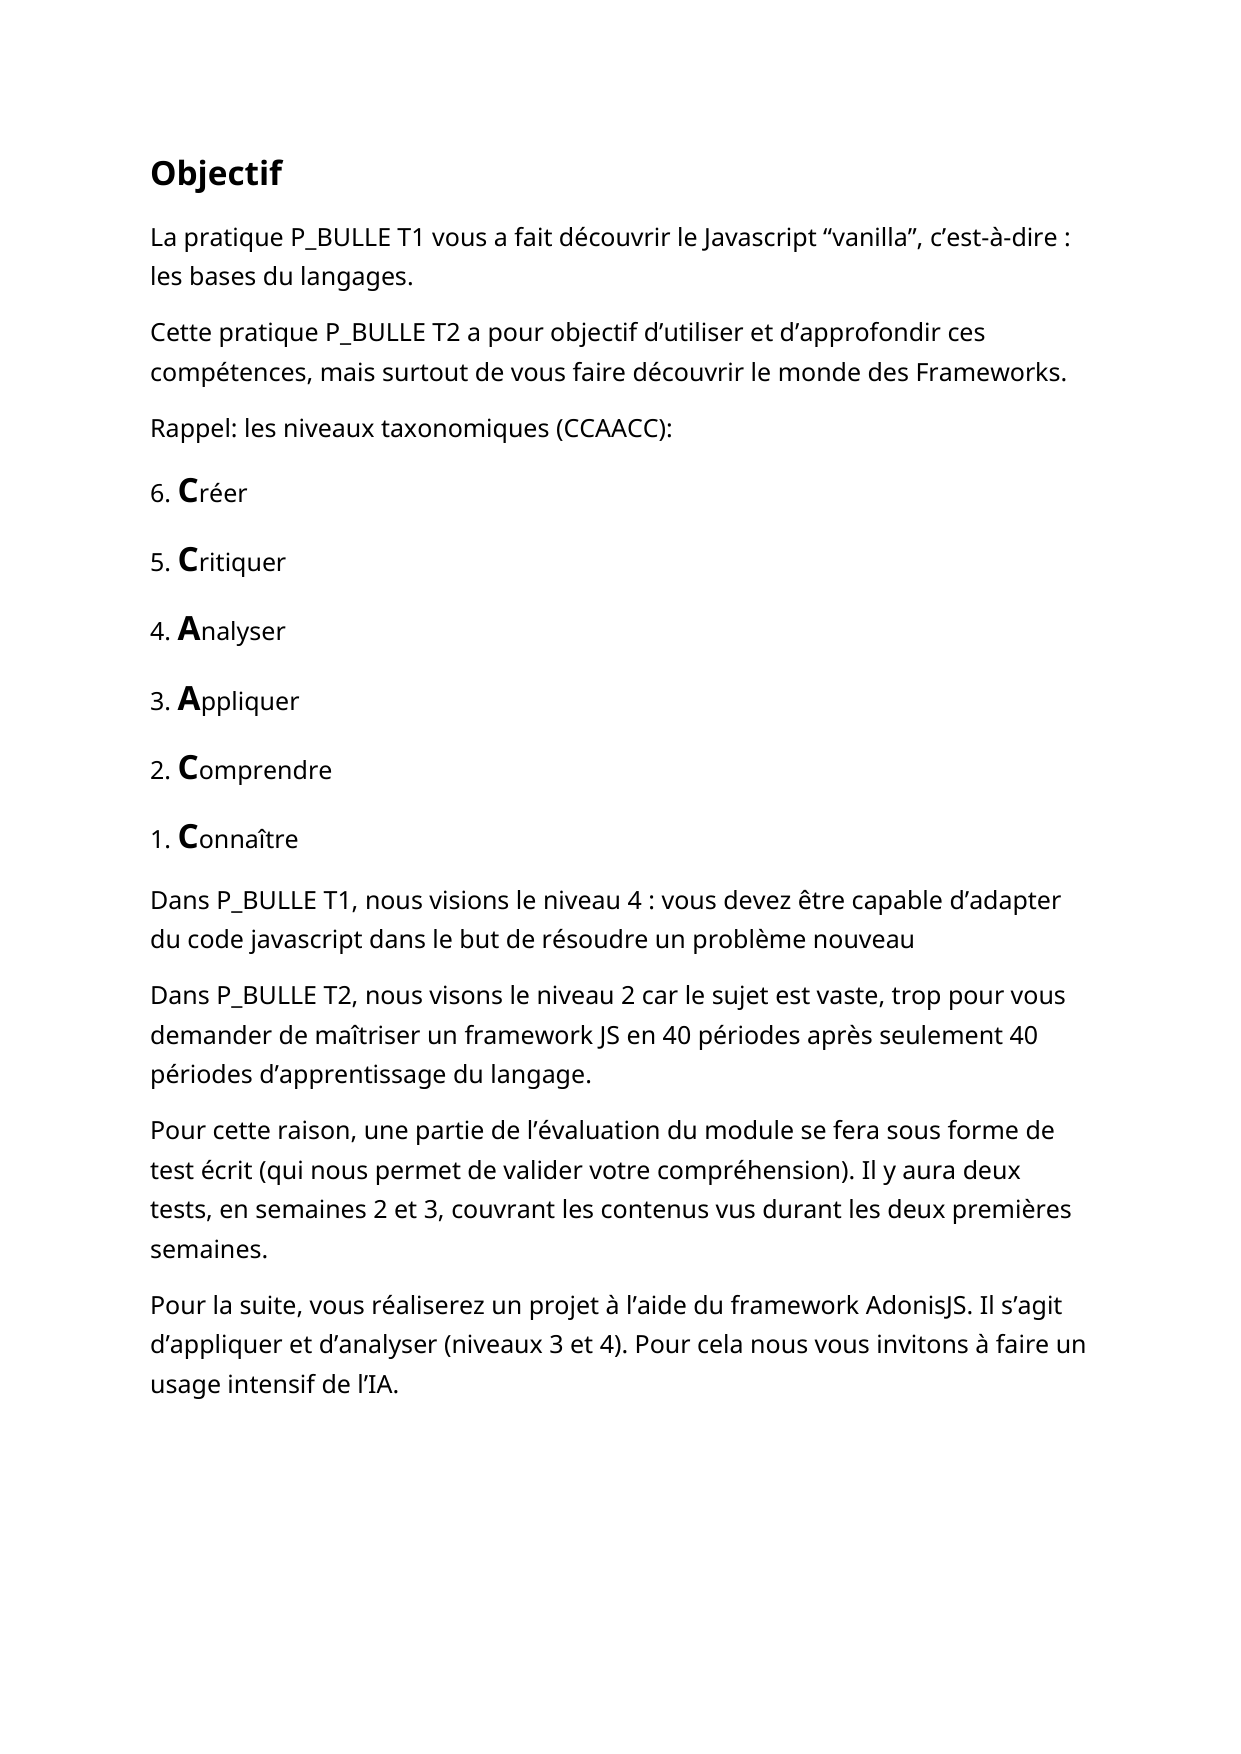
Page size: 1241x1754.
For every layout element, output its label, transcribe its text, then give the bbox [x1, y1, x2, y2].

text Cette pratique P_BULLE T2 a pour objectif d’utiliser et d’approfondir ces compétences, mais surtout de vous faire découvrir le monde des Frameworks. [150, 315, 1090, 388]
text 1. Connaître [150, 813, 1090, 858]
text Pour la suite, vous réaliserez un projet à l’aide du framework AdonisJS. Il s’agit d’appliquer et d’analyser (niveaux 3 et 4). Pour cela nous vous invitons à faire un usage intensif de l’IA. [150, 1288, 1090, 1401]
text Pour cette raison, une partie de l’évaluation du module se fera sous forme de test écrit (qui nous permet de valider votre compréhension). Il y aura deux tests, en semaines 2 et 3, couvrant les contenus vus durant les deux premières semaines. [150, 1113, 1090, 1266]
text Dans P_BULLE T1, nous visions le niveau 4 : vous devez être capable d’adapter du code javascript dans le but de résoudre un problème nouveau [150, 882, 1090, 956]
text Dans P_BULLE T2, nous visons le niveau 2 car le sujet est vaste, trop pour vous demander de maîtriser un framework JS en 40 périodes après seulement 40 périodes d’apprentissage du langage. [150, 978, 1090, 1091]
text 4. Analyser [150, 605, 1090, 651]
text 3. Appliquer [150, 674, 1090, 720]
text Objectif [150, 150, 1090, 195]
text 6. Créer [150, 467, 1090, 512]
text La pratique P_BULLE T1 vous a fait découvrir le Javascript “vanilla”, c’est-à-dire : les bases du langages. [150, 219, 1090, 293]
text 2. Comprendre [150, 744, 1090, 789]
text Rappel: les niveaux taxonomiques (CCAACC): [150, 411, 1090, 444]
text 5. Critiquer [150, 536, 1090, 581]
